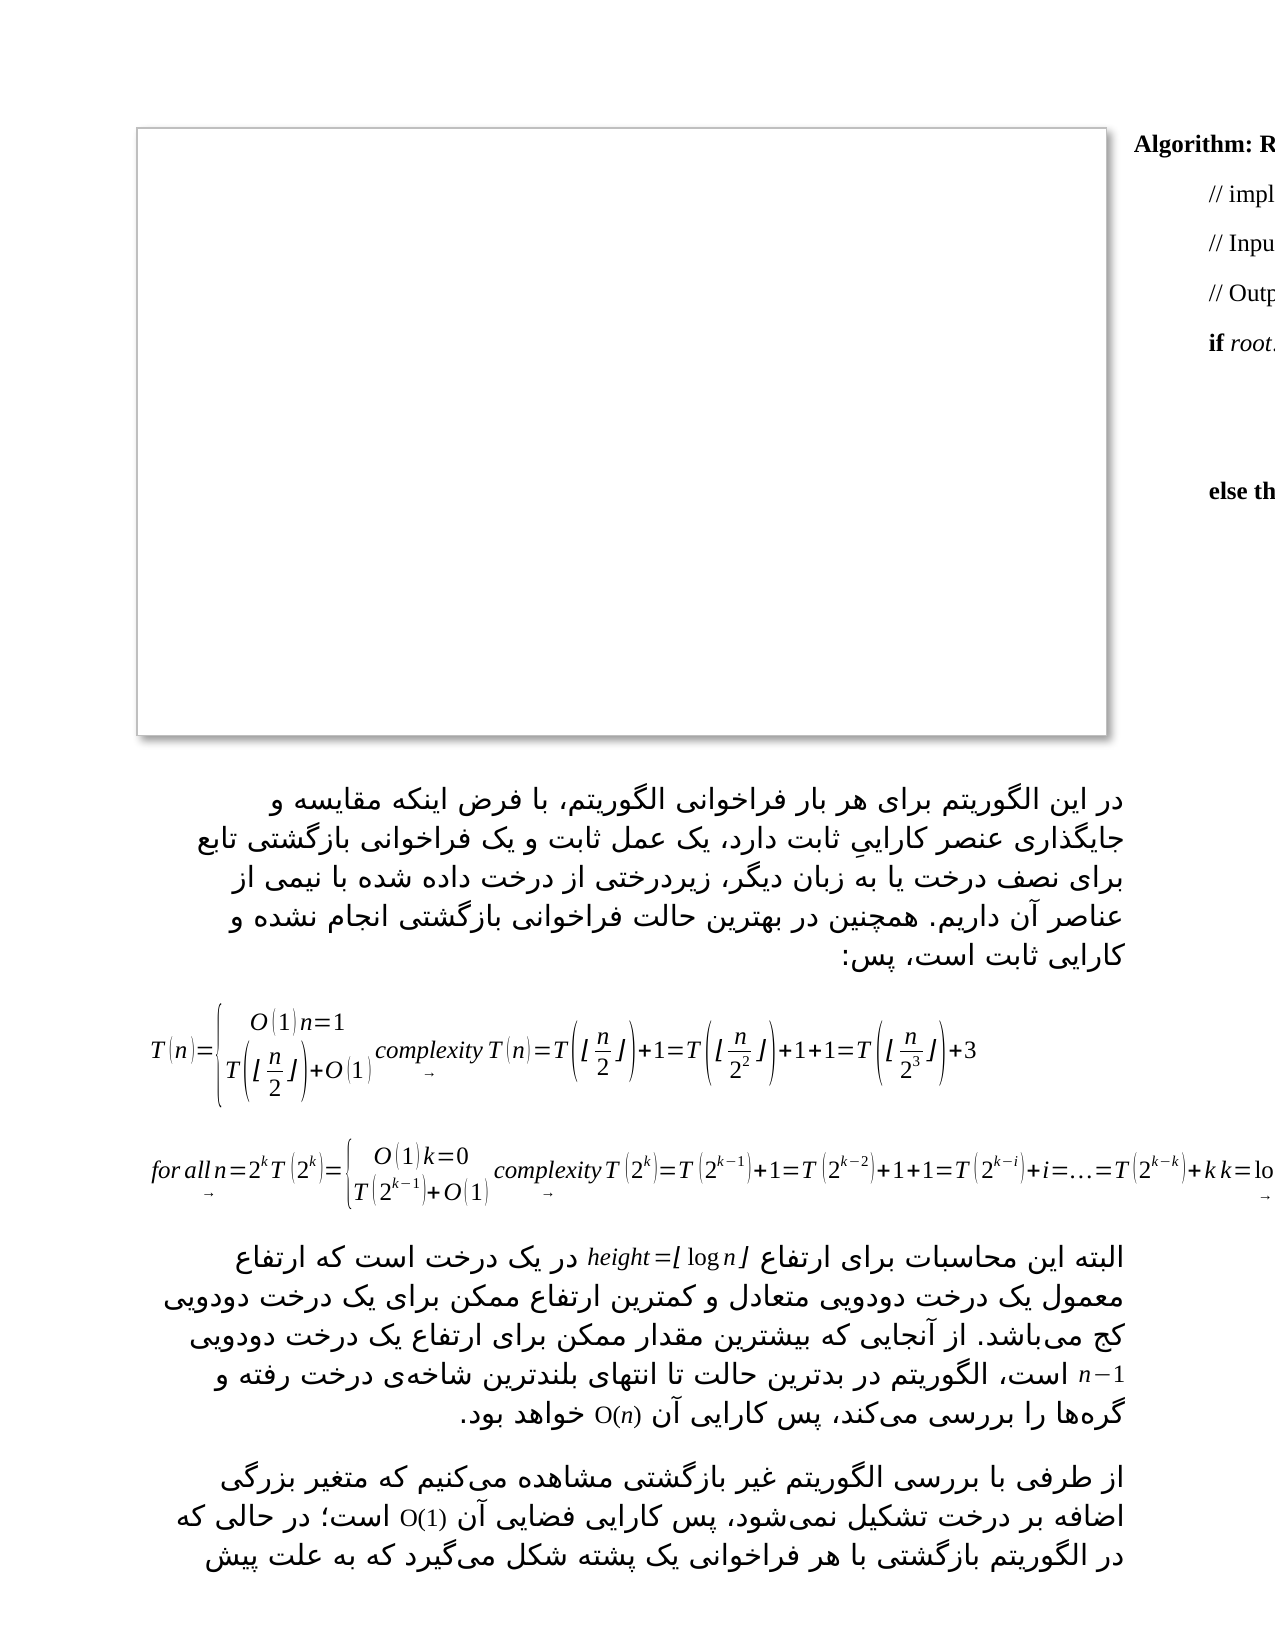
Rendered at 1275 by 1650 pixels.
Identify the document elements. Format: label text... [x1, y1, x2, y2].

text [150, 1460, 1125, 1572]
text در این الگوریتم برای هر بار فراخوانی الگوریتم، با فرض اینکه مقایسه و جایگذاری عنصر کاراییِ ثابت دارد، یک عمل ثابت و یک فراخوانی بازگشتی تابع برای نصف درخت یا به زبان دیگر، زیردرختی از درخت داده شده با نیمی از عناصر آن داریم. همچنین در بهترین حالت فراخوانی بازگشتی انجام نشده و کارایی ثابت است، پس: [150, 782, 1125, 972]
text البته این محاسبات برای ارتفاع در یک درخت است که ارتفاع معمول یک درخت دودویی متعادل و کمترین ارتفاع ممکن برای یک درخت دودویی کج می‌باشد. از آنجایی که بیشترین مقدار ممکن برای ارتفاع یک درخت دودویی است، الگوریتم در بدترین حالت تا انتهای بلندترین شاخه‌ی درخت رفته و گره‌ها را بررسی می‌کند، پس کارایی آن O(n) خواهد بود. [150, 1240, 1125, 1430]
